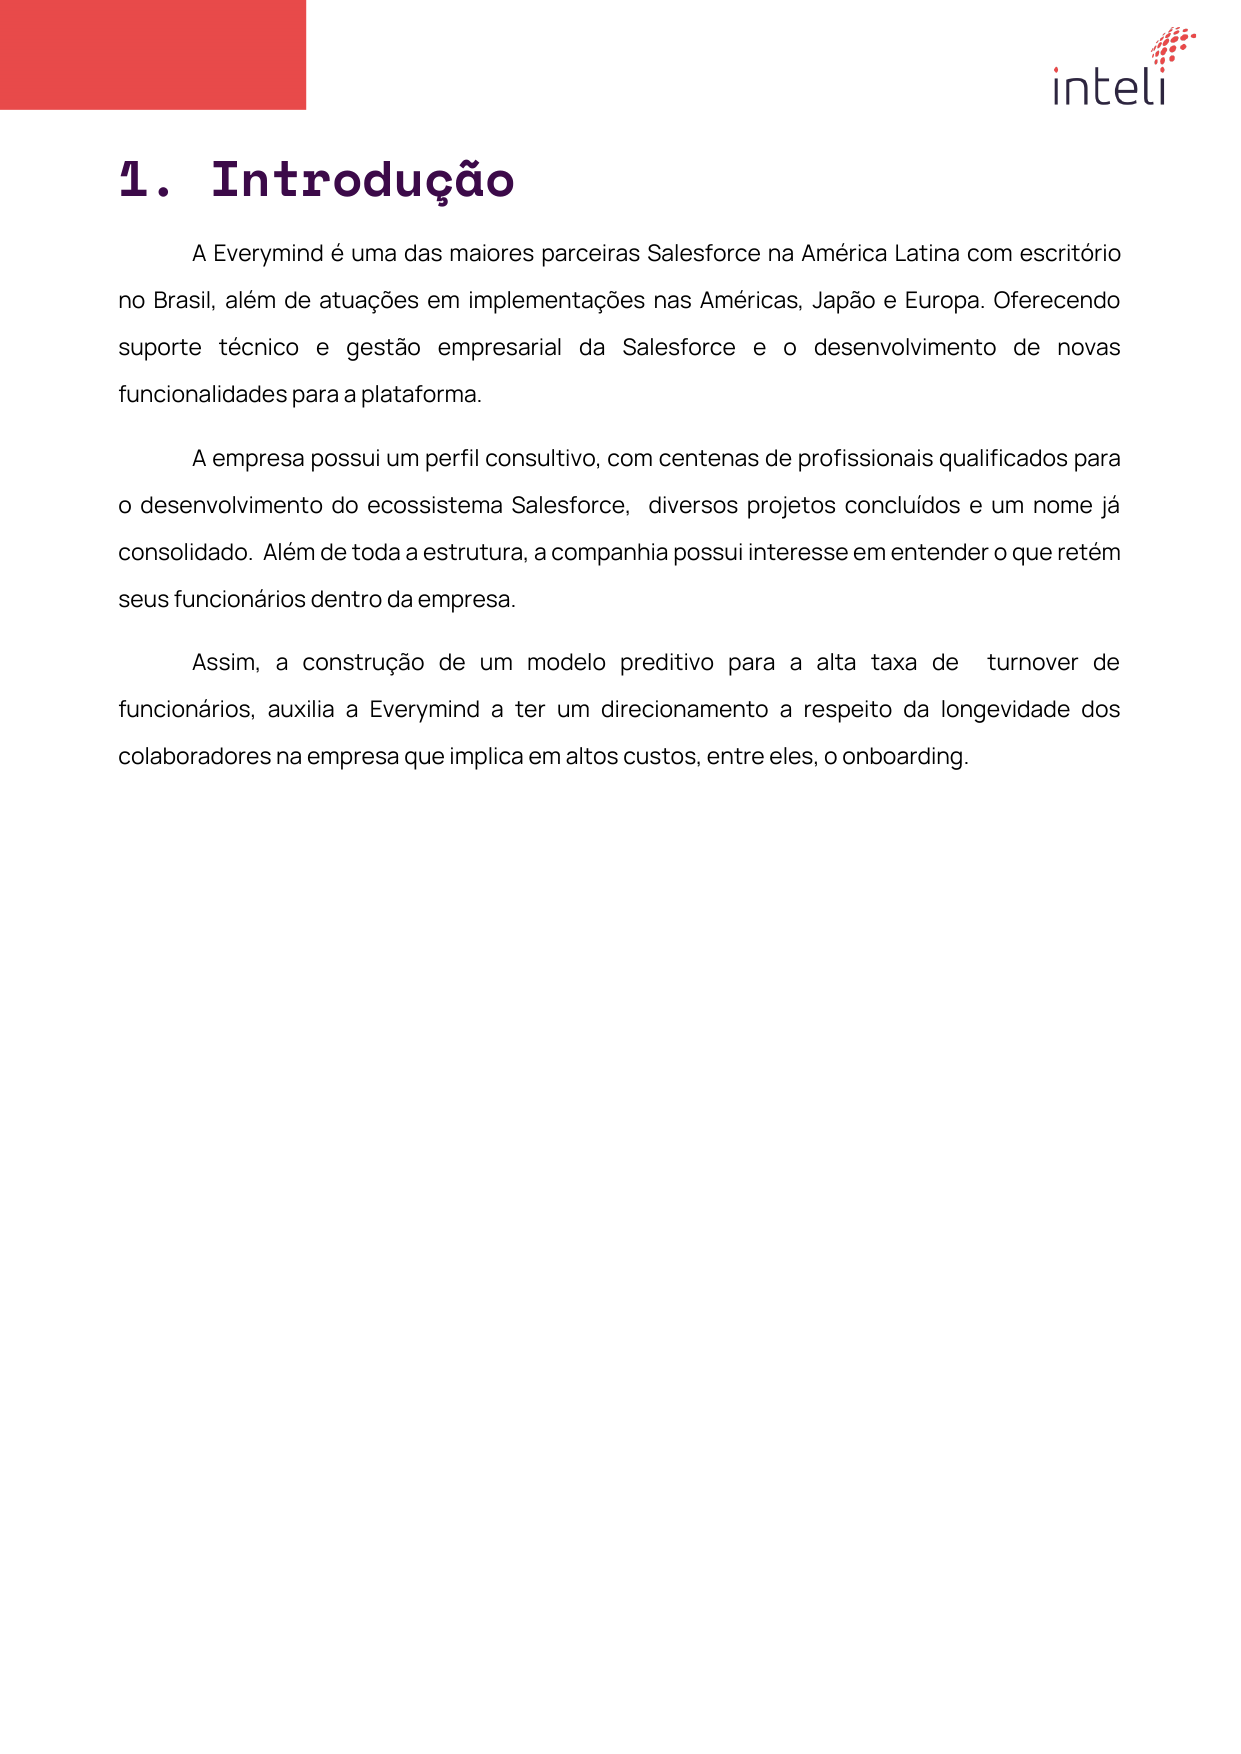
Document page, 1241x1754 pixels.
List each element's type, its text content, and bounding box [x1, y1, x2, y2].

picture [0, 0, 307, 110]
picture [1054, 27, 1197, 105]
text Assim, a construção de um modelo preditivo para a alta taxa de turnover de funcionários, auxilia a Everymind a ter um direcionamento a respeito da longevidade dos colaboradores na empresa que implica em altos custos, entre eles, o onboarding. [118, 724, 1122, 771]
text 1. Introdução [118, 124, 1122, 214]
text Assim, a construção de um modelo preditivo para a alta taxa de turnover de funcionários, auxilia a Everymind a ter um direcionamento a respeito da longevidade dos colaboradores na empresa que implica em altos custos, entre eles, o onboarding. [118, 646, 1122, 693]
text A empresa possui um perfil consultivo, com centenas de profissionais qualificados para o desenvolvimento do ecossistema Salesforce, diversos projetos concluídos e um nome já consolidado. Além de toda a estrutura, a companhia possui interesse em entender o que retém seus funcionários dentro da empresa. [118, 442, 1122, 614]
text A Everymind é uma das maiores parceiras Salesforce na América Latina com escritório no Brasil, além de atuações em implementações nas Américas, Japão e Europa. Oferecendo suporte técnico e gestão empresarial da Salesforce e o desenvolvimento de novas funcionalidades para a plataforma. [118, 237, 1122, 409]
